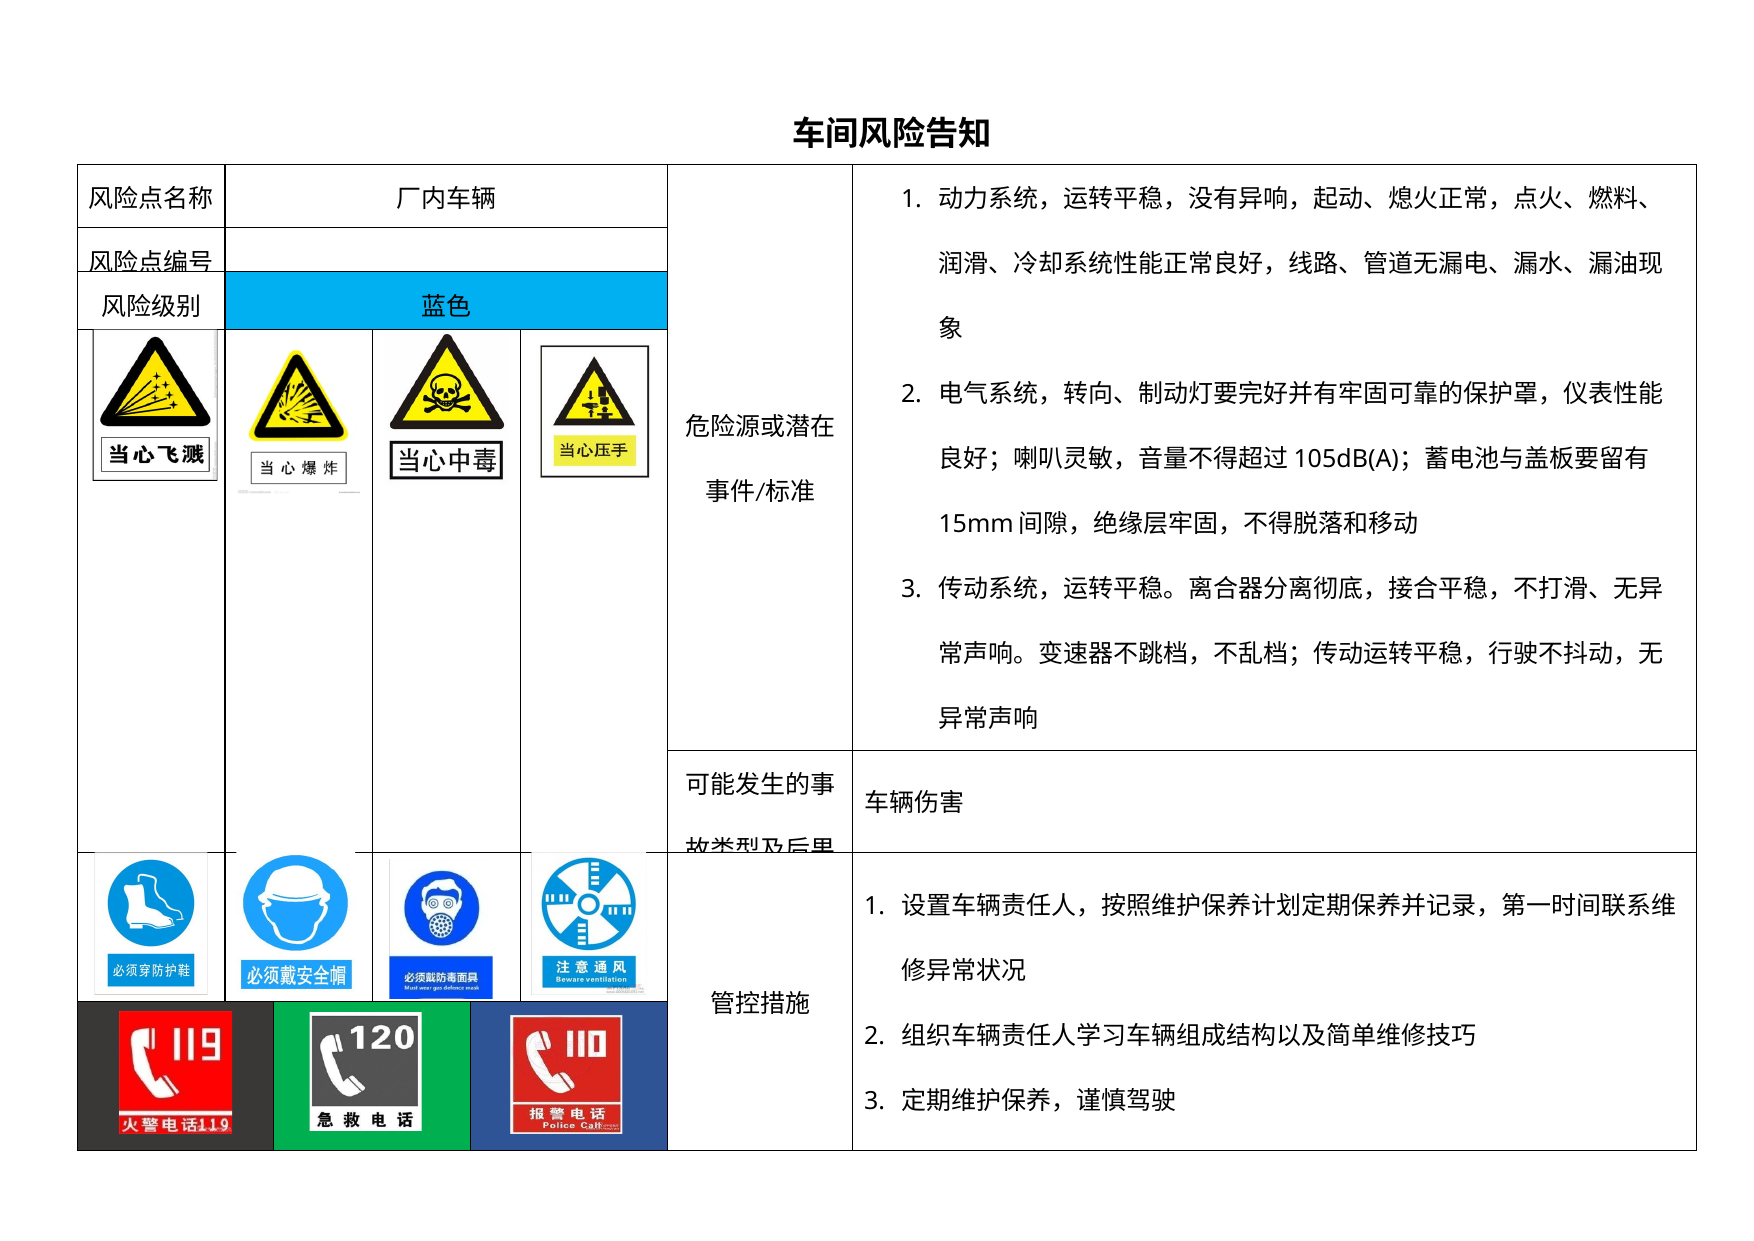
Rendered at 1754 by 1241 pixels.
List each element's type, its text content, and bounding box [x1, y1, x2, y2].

picture [94, 852, 208, 995]
picture [531, 330, 657, 492]
table_cell 管控措施 [668, 853, 852, 1150]
table_header 风险点名称 [78, 165, 224, 227]
table_header 危险源或潜在事件/标准 [668, 165, 852, 749]
table_cell [78, 853, 224, 1001]
picture [236, 338, 361, 492]
table_cell 蓝色 [226, 272, 667, 329]
table_cell 风险级别 [78, 272, 224, 329]
table_header 厂内车辆 [226, 165, 667, 227]
table_cell [373, 853, 520, 1001]
table_header 动力系统，运转平稳，没有异响，起动、熄火正常，点火、燃料、润滑、冷却系统性能正常良好，线路、管道无漏电、漏水、漏油现象 电气系统，转向、制动灯要完好并有牢固可靠的保护罩，仪表性能良好；喇叭灵敏，音量不得超过105dB(A)；蓄电池与盖板要留有15mm间隙，绝缘层牢固，不得脱落和移动 传动系统，运转平稳。离合器分离彻底，接合平稳，不打滑、无异常声响。变速器不跳档，不乱档；传动运转平稳，行驶不抖动，无异常声响 [853, 165, 1696, 749]
table_cell [521, 853, 667, 1001]
picture [119, 1011, 233, 1134]
picture [389, 859, 493, 997]
table_cell 风险点编号 [78, 228, 224, 271]
picture [309, 1012, 422, 1131]
table_cell 设置车辆责任人，按照维护保养计划定期保养并记录，第一时间联系维修异常状况 组织车辆责任人学习车辆组成结构以及简单维修技巧 定期维护保养，谨慎驾驶 [853, 853, 1696, 1150]
table_cell [274, 1002, 470, 1150]
picture [92, 329, 218, 481]
table_cell [226, 330, 372, 852]
table_cell [78, 1002, 273, 1150]
table_cell [78, 330, 224, 852]
table_cell [226, 853, 372, 1001]
table_cell [521, 330, 667, 852]
table_cell 车辆伤害 [853, 751, 1696, 852]
picture [383, 330, 509, 486]
table_cell [373, 330, 520, 852]
picture [510, 1015, 623, 1134]
table_cell [226, 228, 667, 271]
picture [236, 852, 356, 993]
text 车间风险告知 [88, 98, 1695, 163]
table_cell [471, 1002, 667, 1150]
table_cell 可能发生的事故类型及后果 [668, 751, 852, 852]
picture [531, 852, 647, 995]
